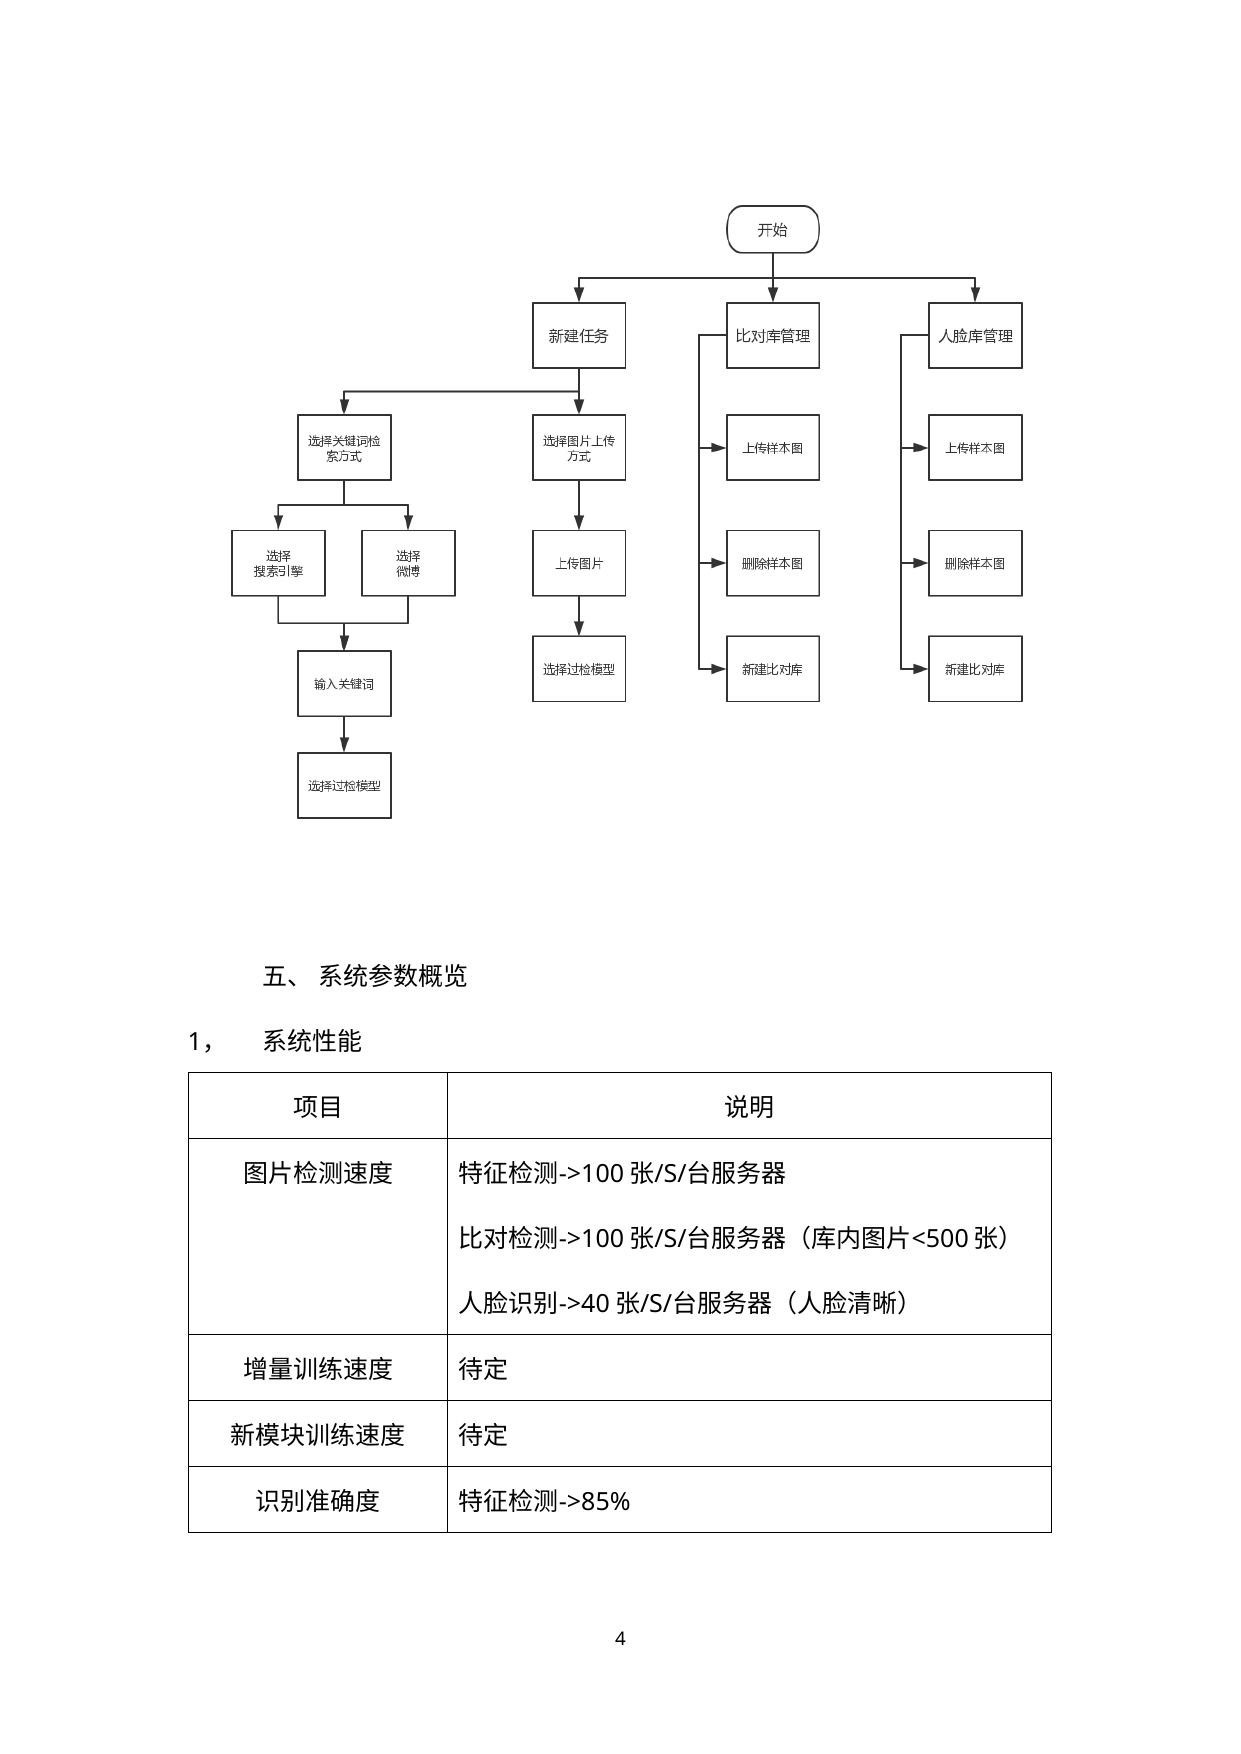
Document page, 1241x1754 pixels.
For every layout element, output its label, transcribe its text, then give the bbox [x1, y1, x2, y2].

table_cell 增量训练速度 [189, 1335, 447, 1400]
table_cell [448, 1467, 1051, 1532]
table_cell 图片检测速度 [189, 1139, 447, 1334]
table_cell 新模块训练速度 [189, 1401, 447, 1466]
subtitle 系统参数概览 [262, 942, 1053, 1007]
table_cell 识别准确度 [189, 1467, 447, 1532]
table_header 项目 [189, 1073, 447, 1138]
subtitle 系统性能 [187, 1007, 1053, 1072]
picture [187, 162, 1050, 847]
table_cell 待定 [448, 1335, 1051, 1400]
table_cell 特征检测->100张/S/台服务器 比对检测->100张/S/台服务器（库内图片<500张） 人脸识别->40张/S/台服务器（人脸清晰） [448, 1139, 1051, 1334]
table_cell 待定 [448, 1401, 1051, 1466]
table_header 说明 [448, 1073, 1051, 1138]
